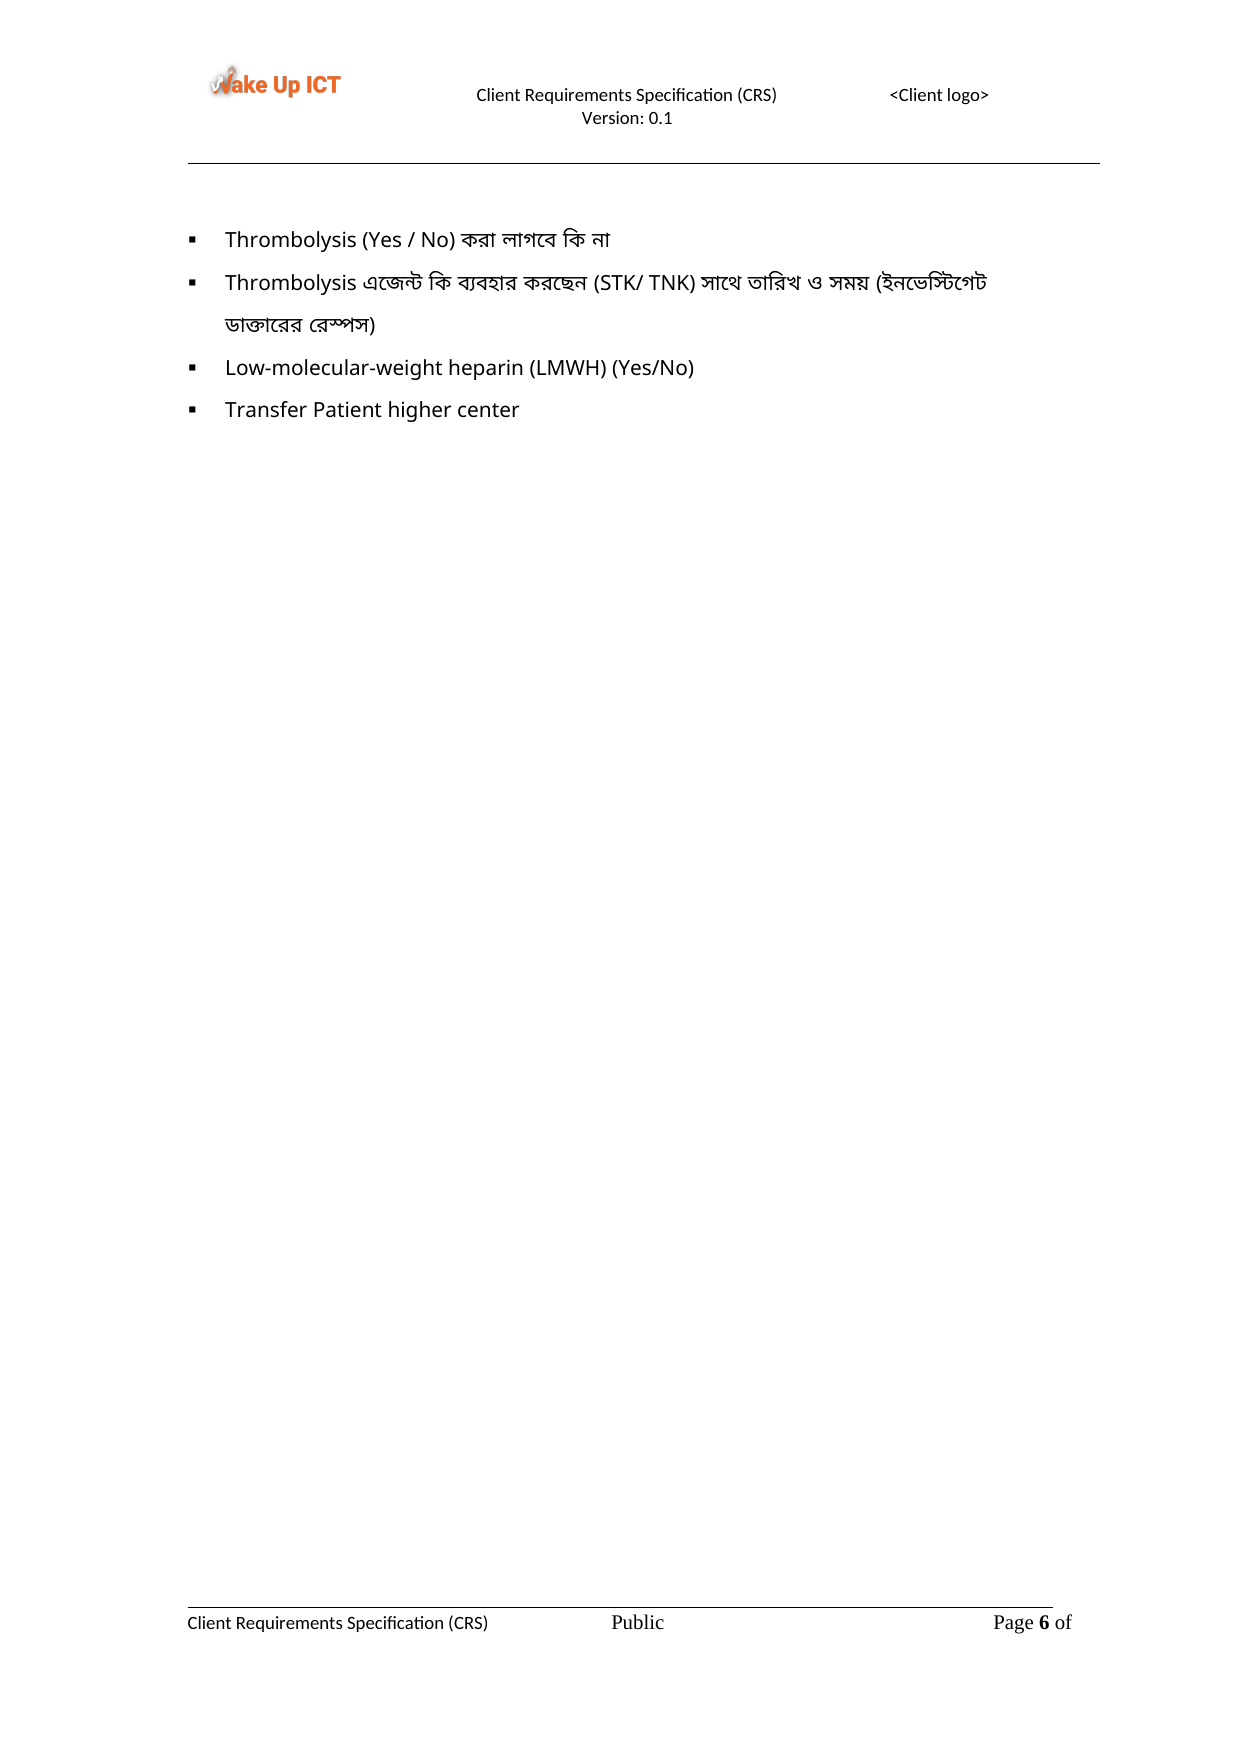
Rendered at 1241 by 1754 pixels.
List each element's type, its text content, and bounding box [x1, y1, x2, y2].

picture [198, 60, 353, 104]
list Thrombolysis এজেন্ট কি ব্যবহার করছেন (STK/ TNK) সাথে তারিখ ও সময় (ইনভেস্টিগেট ডাক্তারের রেস্পস) [187, 268, 1053, 339]
list Thrombolysis (Yes / No) করা লাগবে কি না [187, 225, 1053, 253]
list Low-molecular-weight heparin (LMWH) (Yes/No) [187, 353, 1053, 381]
list Transfer Patient higher center [187, 395, 1053, 424]
